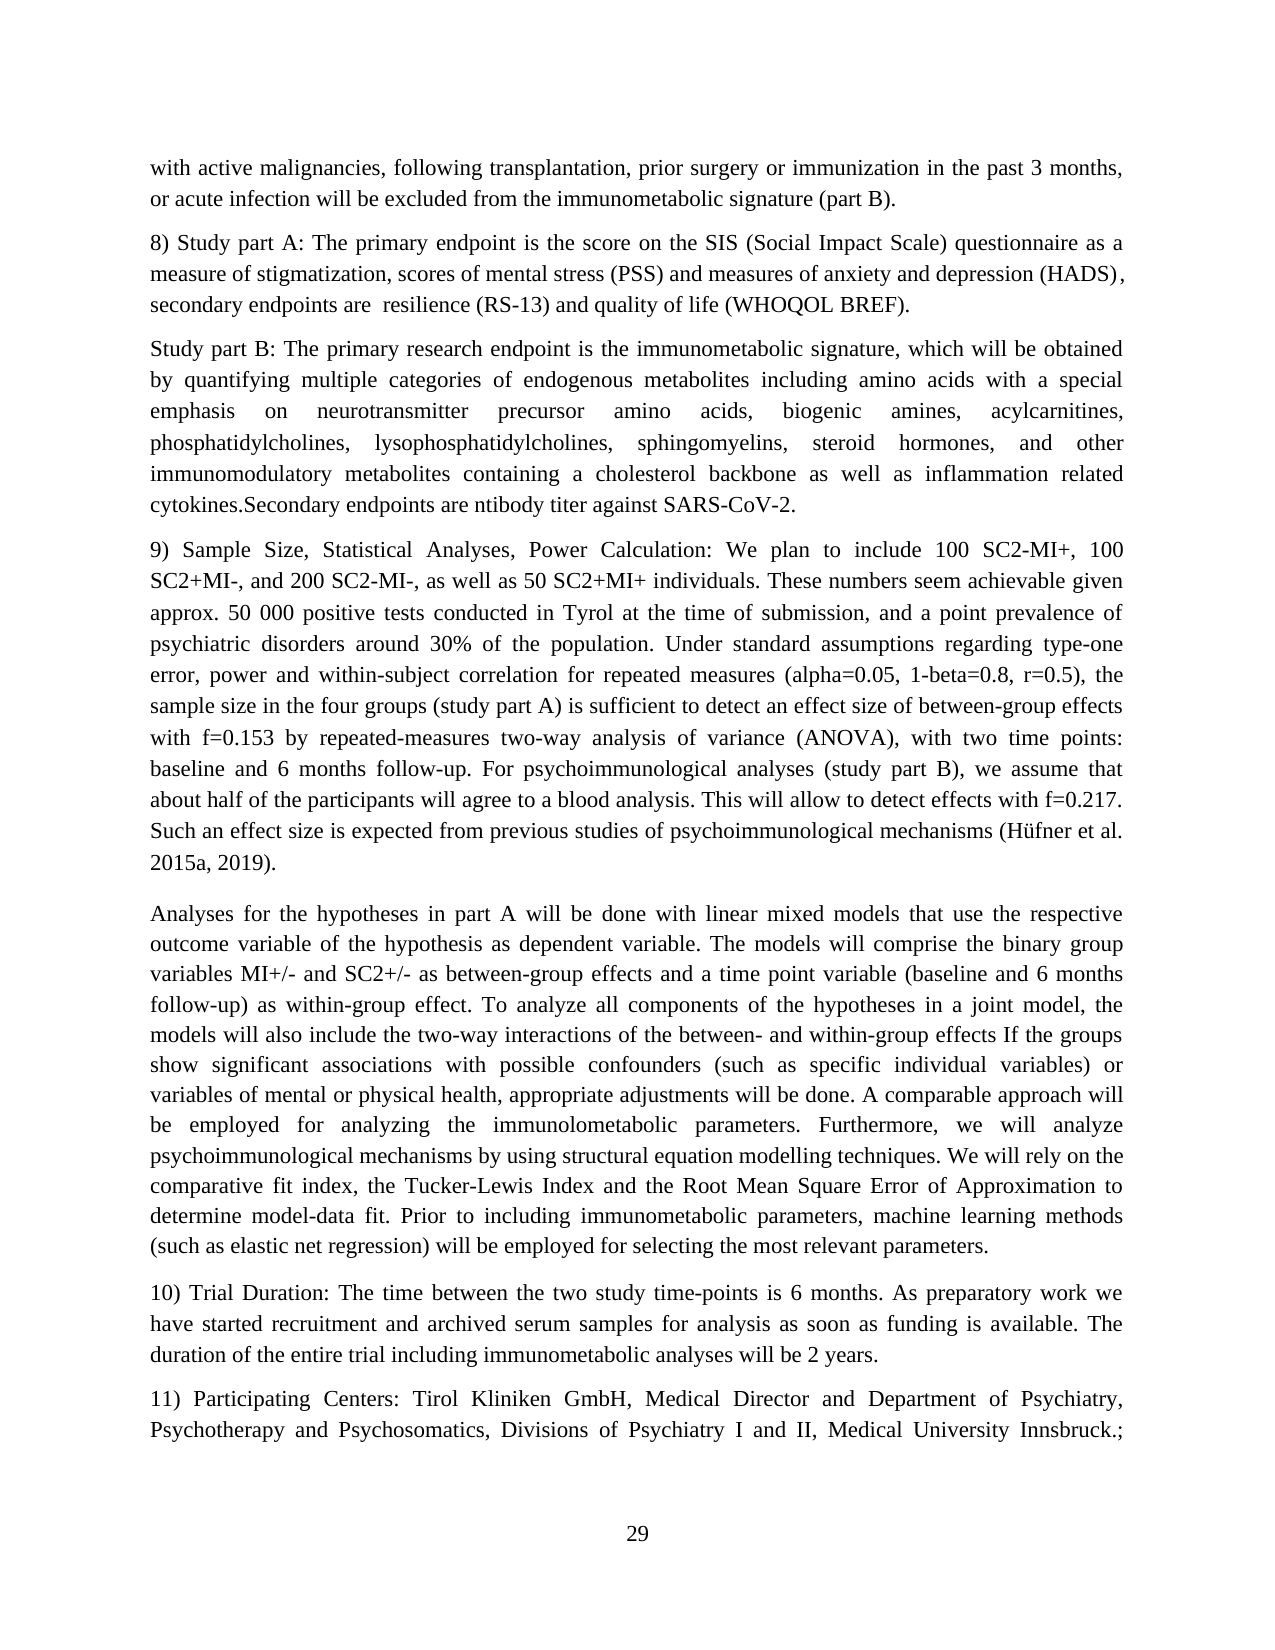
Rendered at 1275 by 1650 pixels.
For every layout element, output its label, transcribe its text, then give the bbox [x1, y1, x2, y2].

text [150, 1381, 1125, 1444]
text Study part B: The primary research endpoint is the immunometabolic signature, which will be obtained by quantifying multiple categories of endogenous metabolites including amino acids with a special emphasis on neurotransmitter precursor amino acids, biogenic amines, acylcarnitines, phosphatidylcholines, lysophosphatidylcholines, sphingomyelins, steroid hormones, and other immunomodulatory metabolites containing a cholesterol backbone as well as inflammation related cytokines.Secondary endpoints are ntibody titer against SARS-CoV-2. [150, 331, 1125, 519]
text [150, 150, 1125, 212]
text Analyses for the hypotheses in part A will be done with linear mixed models that use the respective outcome variable of the hypothesis as dependent variable. The models will comprise the binary group variables MI+/- and SC2+/- as between-group effects and a time point variable (baseline and 6 months follow-up) as within-group effect. To analyze all components of the hypotheses in a joint model, the models will also include the two-way interactions of the between- and within-group effects If the groups show significant associations with possible confounders (such as specific individual variables) or variables of mental or physical health, appropriate adjustments will be done. A comparable approach will be employed for analyzing the immunolometabolic parameters. Furthermore, we will analyze psychoimmunological mechanisms by using structural equation modelling techniques. We will rely on the comparative fit index, the Tucker-Lewis Index and the Root Mean Square Error of Approximation to determine model-data fit. Prior to including immunometabolic parameters, machine learning methods (such as elastic net regression) will be employed for selecting the most relevant parameters. [150, 900, 1125, 1259]
text 8) Study part A: The primary endpoint is the score on the SIS (Social Impact Scale) questionnaire as a measure of stigmatization, scores of mental stress (PSS) and measures of anxiety and depression (HADS), secondary endpoints are resilience (RS-13) and quality of life (WHOQOL BREF). [150, 225, 1125, 319]
text 10) Trial Duration: The time between the two study time-points is 6 months. As preparatory work we have started recruitment and archived serum samples for analysis as soon as funding is available. The duration of the entire trial including immunometabolic analyses will be 2 years. [150, 1275, 1125, 1369]
text 9) Sample Size, Statistical Analyses, Power Calculation: We plan to include 100 SC2-MI+, 100 SC2+MI-, and 200 SC2-MI-, as well as 50 SC2+MI+ individuals. These numbers seem achievable given approx. 50 000 positive tests conducted in Tyrol at the time of submission, and a point prevalence of psychiatric disorders around 30% of the population. Under standard assumptions regarding type-one error, power and within-subject correlation for repeated measures (alpha=0.05, 1-beta=0.8, r=0.5), the sample size in the four groups (study part A) is sufficient to detect an effect size of between-group effects with f=0.153 by repeated-measures two-way analysis of variance (ANOVA), with two time points: baseline and 6 months follow-up. For psychoimmunological analyses (study part B), we assume that about half of the participants will agree to a blood analysis. This will allow to detect effects with f=0.217. Such an effect size is expected from previous studies of psychoimmunological mechanisms (Hüfner et al. 2015a, 2019). [150, 531, 1125, 875]
